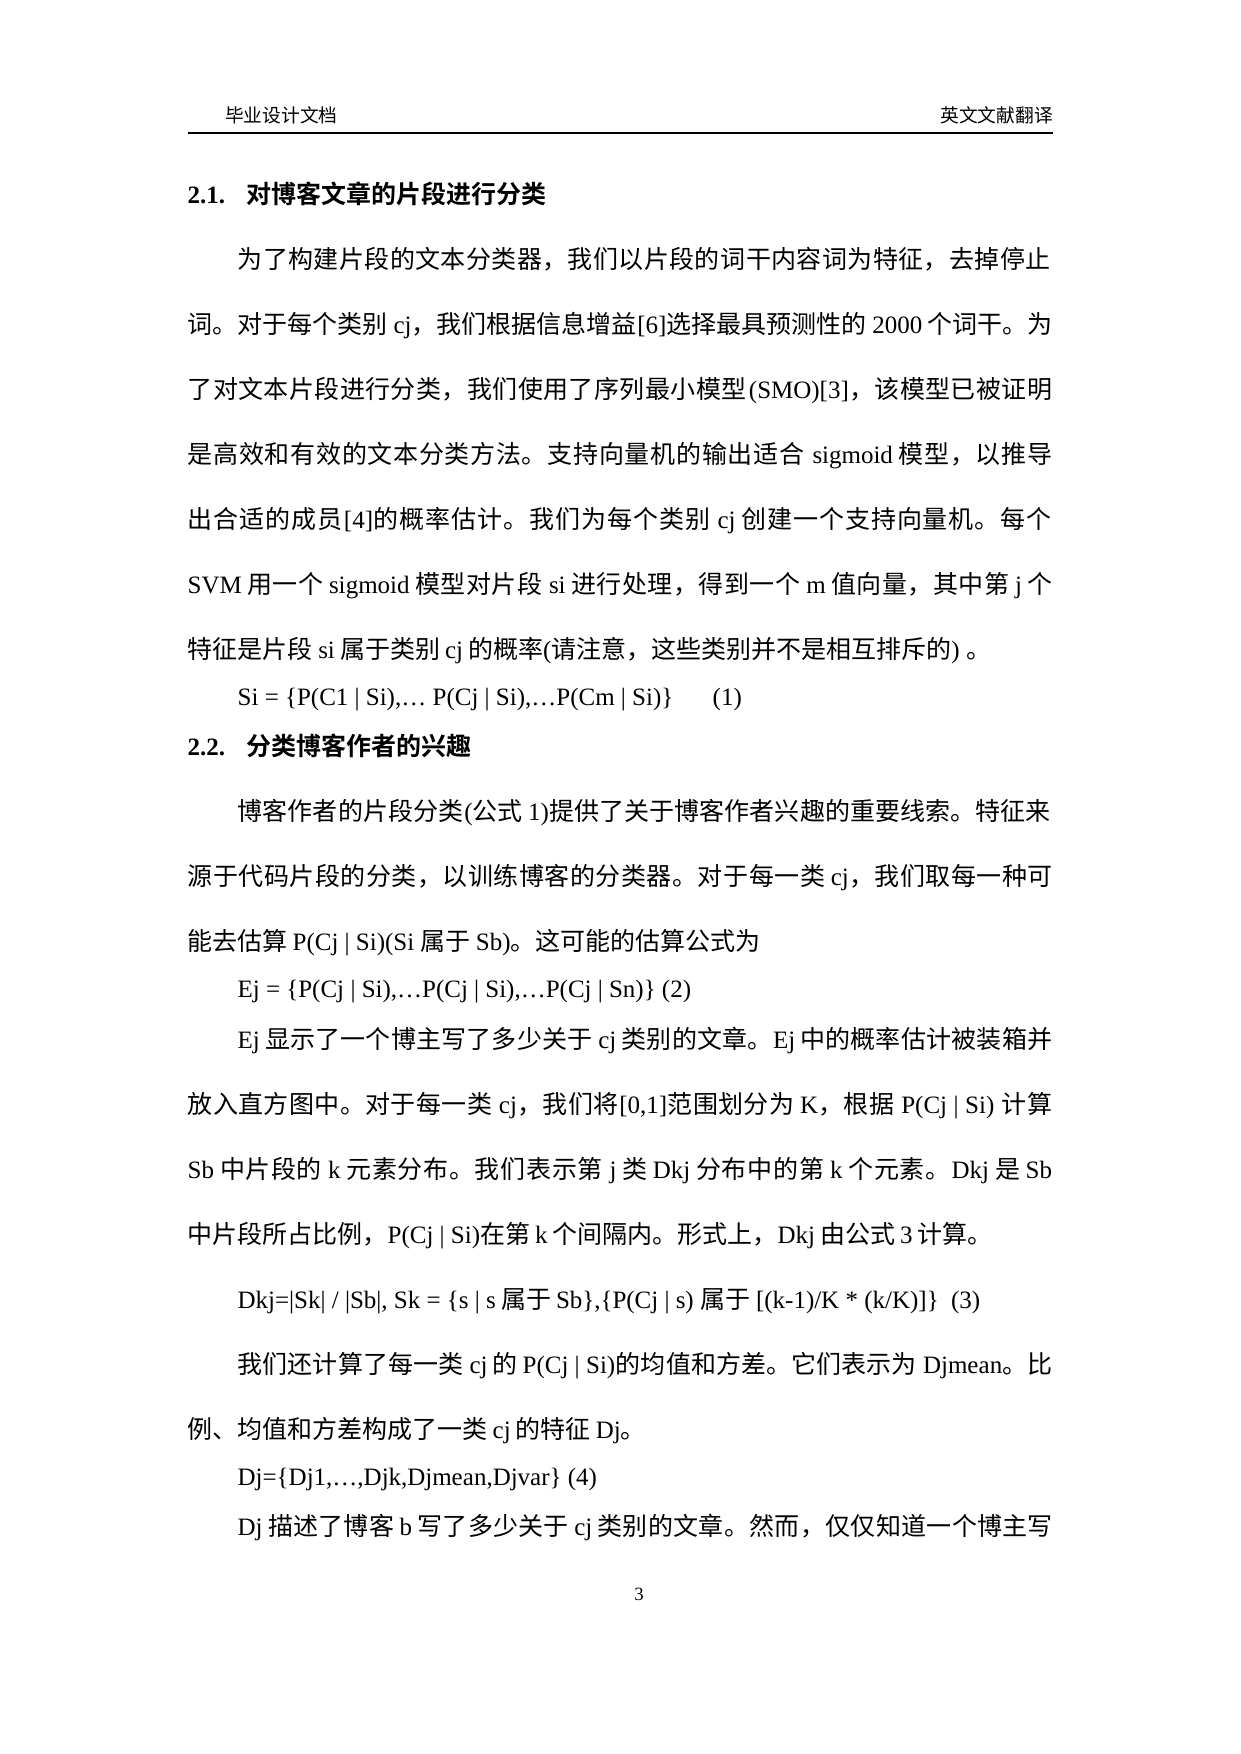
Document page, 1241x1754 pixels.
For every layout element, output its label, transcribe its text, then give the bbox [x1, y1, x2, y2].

text Dkj=|Sk| / |Sb|, Sk = {s | s属于Sb},{P(Cj | s) 属于 [(k-1)/K * (k/K)]} (3) [187, 1265, 1053, 1330]
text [187, 1492, 1053, 1557]
list 对博客文章的片段进行分类 [187, 160, 1053, 225]
text Si = {P(C1 | Si),… P(Cj | Si),…P(Cm | Si)} (1) [187, 680, 1053, 712]
text 为了构建片段的文本分类器，我们以片段的词干内容词为特征，去掉停止词。对于每个类别cj，我们根据信息增益[6]选择最具预测性的2000个词干。为了对文本片段进行分类，我们使用了序列最小模型(SMO)[3]，该模型已被证明是高效和有效的文本分类方法。支持向量机的输出适合sigmoid模型，以推导出合适的成员[4]的概率估计。我们为每个类别cj创建一个支持向量机。每个SVM用一个sigmoid模型对片段 si进行处理，得到一个m值向量，其中第j个特征是片段 si属于类别cj的概率(请注意，这些类别并不是相互排斥的) 。 [187, 225, 1053, 680]
text Dj={Dj1,…,Djk,Djmean,Djvar} (4) [187, 1460, 1053, 1492]
text Ej显示了一个博主写了多少关于cj类别的文章。Ej中的概率估计被装箱并放入直方图中。对于每一类cj，我们将[0,1]范围划分为K，根据 P(Cj | Si) 计算Sb中片段的k元素分布。我们表示第j类Dkj分布中的第k个元素。Dkj是Sb中片段所占比例，P(Cj | Si)在第k个间隔内。形式上，Dkj由公式3计算。 [187, 1005, 1053, 1265]
text 我们还计算了每一类cj的P(Cj | Si)的均值和方差。它们表示为Djmean。比例、均值和方差构成了一类cj的特征Dj。 [187, 1330, 1053, 1460]
text 博客作者的片段分类(公式1)提供了关于博客作者兴趣的重要线索。特征来源于代码片段的分类，以训练博客的分类器。对于每一类cj，我们取每一种可能去估算P(Cj | Si)(Si 属于Sb)。这可能的估算公式为 [187, 777, 1053, 972]
text Ej = {P(Cj | Si),…P(Cj | Si),…P(Cj | Sn)} (2) [187, 972, 1053, 1005]
list 分类博客作者的兴趣 [187, 712, 1053, 777]
